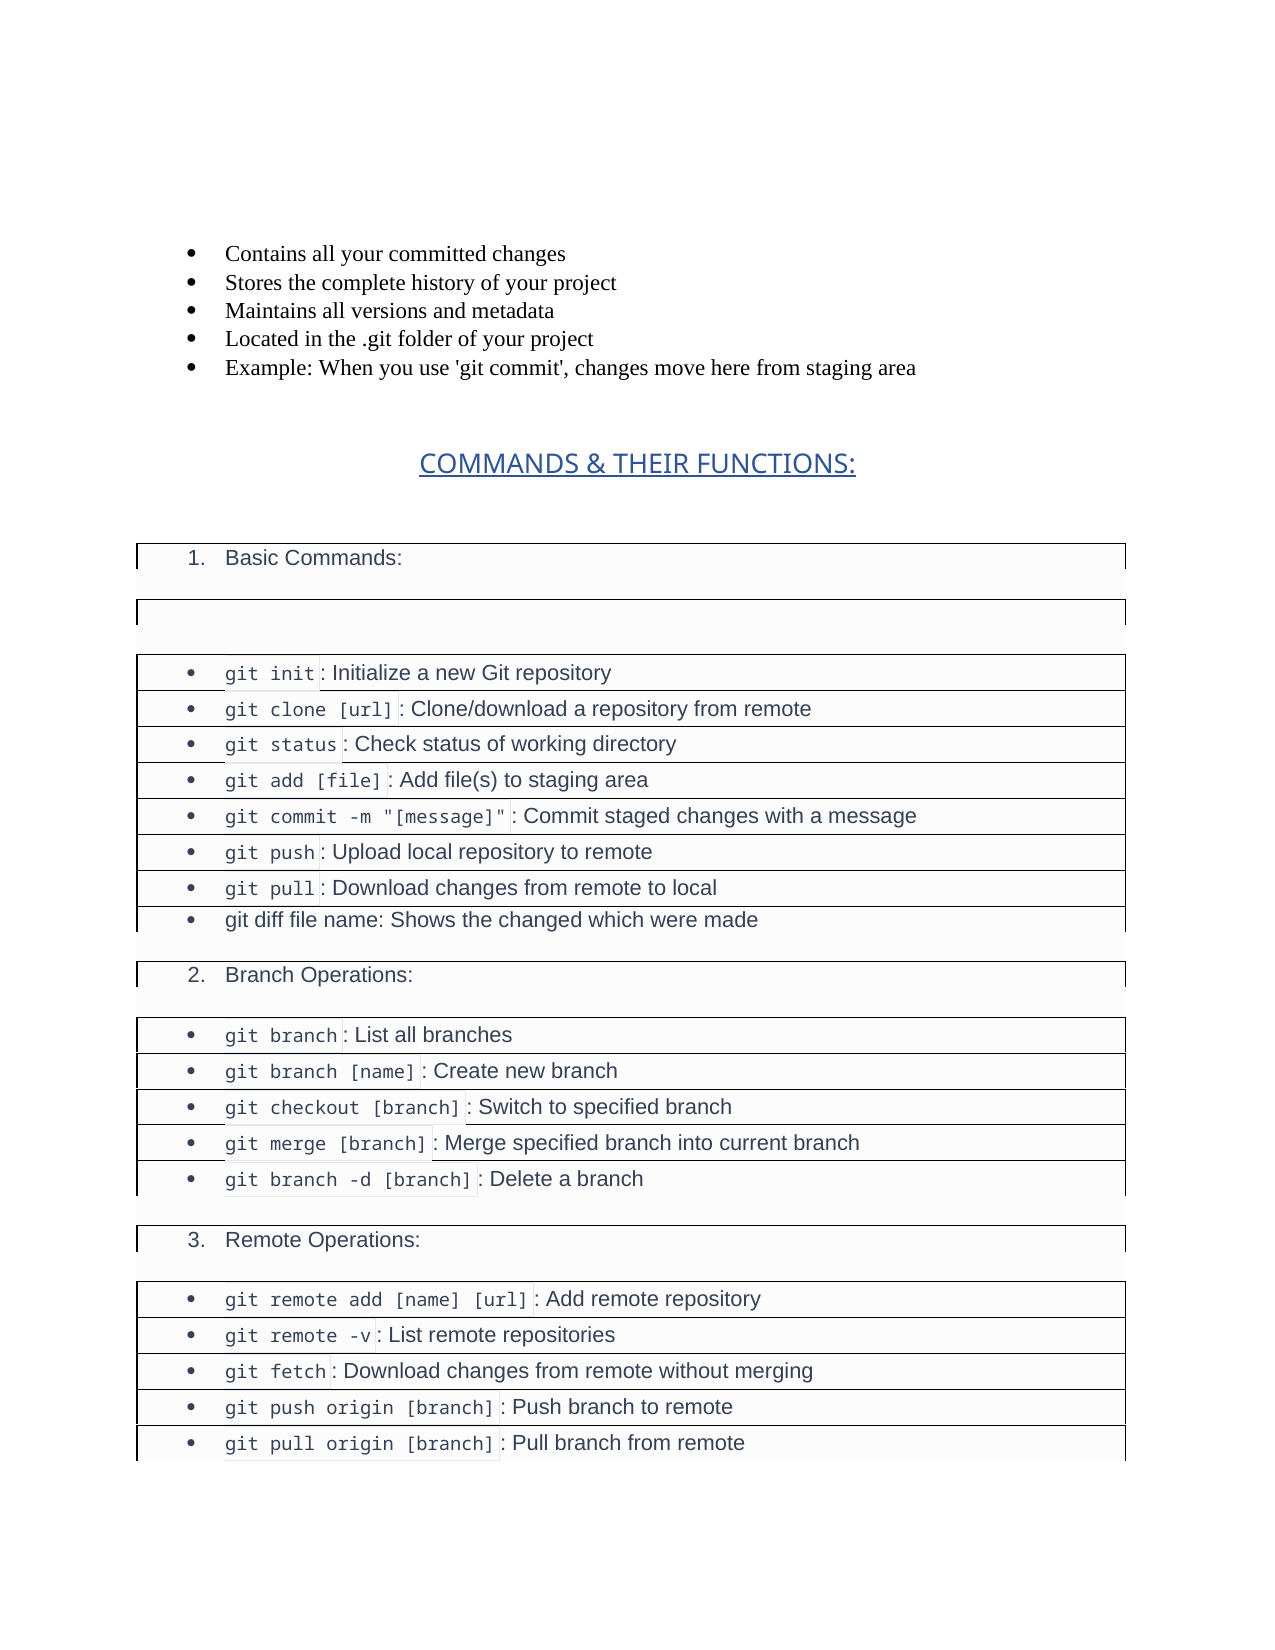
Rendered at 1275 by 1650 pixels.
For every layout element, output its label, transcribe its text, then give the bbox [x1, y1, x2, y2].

list git remote -v: List remote repositories [138, 1318, 375, 1353]
list git diff file name: Shows the changed which were made [138, 907, 1125, 932]
list git clone [url]: Clone/download a repository from remote [138, 691, 398, 726]
list Remote Operations: [138, 1226, 1125, 1252]
list git fetch: Download changes from remote without merging [138, 1354, 330, 1389]
list git branch -d [branch]: Delete a branch [138, 1161, 477, 1196]
list git init: Initialize a new Git repository [138, 655, 319, 690]
list git push origin [branch]: Push branch to remote [500, 1390, 1125, 1424]
list git branch [name]: Create new branch [421, 1054, 1125, 1088]
list git clone [url]: Clone/download a repository from remote [399, 691, 1125, 726]
list git status: Check status of working directory [343, 727, 1125, 762]
list Maintains all versions and metadata [187, 297, 1125, 323]
list Stores the complete history of your project [187, 269, 1125, 295]
list git remote add [name] [url]: Add remote repository [138, 1282, 533, 1317]
list git remote -v: List remote repositories [376, 1318, 1125, 1353]
list git init: Initialize a new Git repository [320, 655, 1125, 690]
list git pull origin [branch]: Pull branch from remote [138, 1426, 499, 1461]
list Branch Operations: [138, 962, 1125, 987]
list git pull: Download changes from remote to local [138, 871, 319, 906]
list git branch: List all branches [343, 1018, 1125, 1052]
list git pull origin [branch]: Pull branch from remote [500, 1426, 1125, 1461]
list git checkout [branch]: Switch to specified branch [138, 1090, 465, 1124]
list git commit -m "[message]": Commit staged changes with a message [511, 799, 1125, 834]
list git branch -d [branch]: Delete a branch [478, 1161, 1125, 1196]
list git merge [branch]: Merge specified branch into current branch [138, 1125, 432, 1160]
list git fetch: Download changes from remote without merging [331, 1354, 1125, 1389]
list git merge [branch]: Merge specified branch into current branch [433, 1125, 1125, 1160]
list git pull: Download changes from remote to local [320, 871, 1125, 906]
list Basic Commands: [138, 544, 1125, 569]
list git push: Upload local repository to remote [138, 835, 319, 870]
list git commit -m "[message]": Commit staged changes with a message [138, 799, 510, 834]
list git remote add [name] [url]: Add remote repository [534, 1282, 1125, 1317]
subtitle COMMANDS & THEIR FUNCTIONS: [150, 444, 1125, 481]
list git checkout [branch]: Switch to specified branch [466, 1090, 1125, 1124]
list git branch: List all branches [138, 1018, 342, 1052]
list Example: When you use 'git commit', changes move here from staging area [187, 354, 1125, 380]
list git status: Check status of working directory [138, 727, 342, 762]
list git branch [name]: Create new branch [138, 1054, 420, 1088]
list git push origin [branch]: Push branch to remote [138, 1390, 499, 1424]
list Located in the .git folder of your project [187, 326, 1125, 352]
list Contains all your committed changes [187, 240, 1125, 267]
list git push: Upload local repository to remote [320, 835, 1125, 870]
list git add [file]: Add file(s) to staging area [388, 763, 1125, 798]
list git add [file]: Add file(s) to staging area [138, 763, 387, 798]
